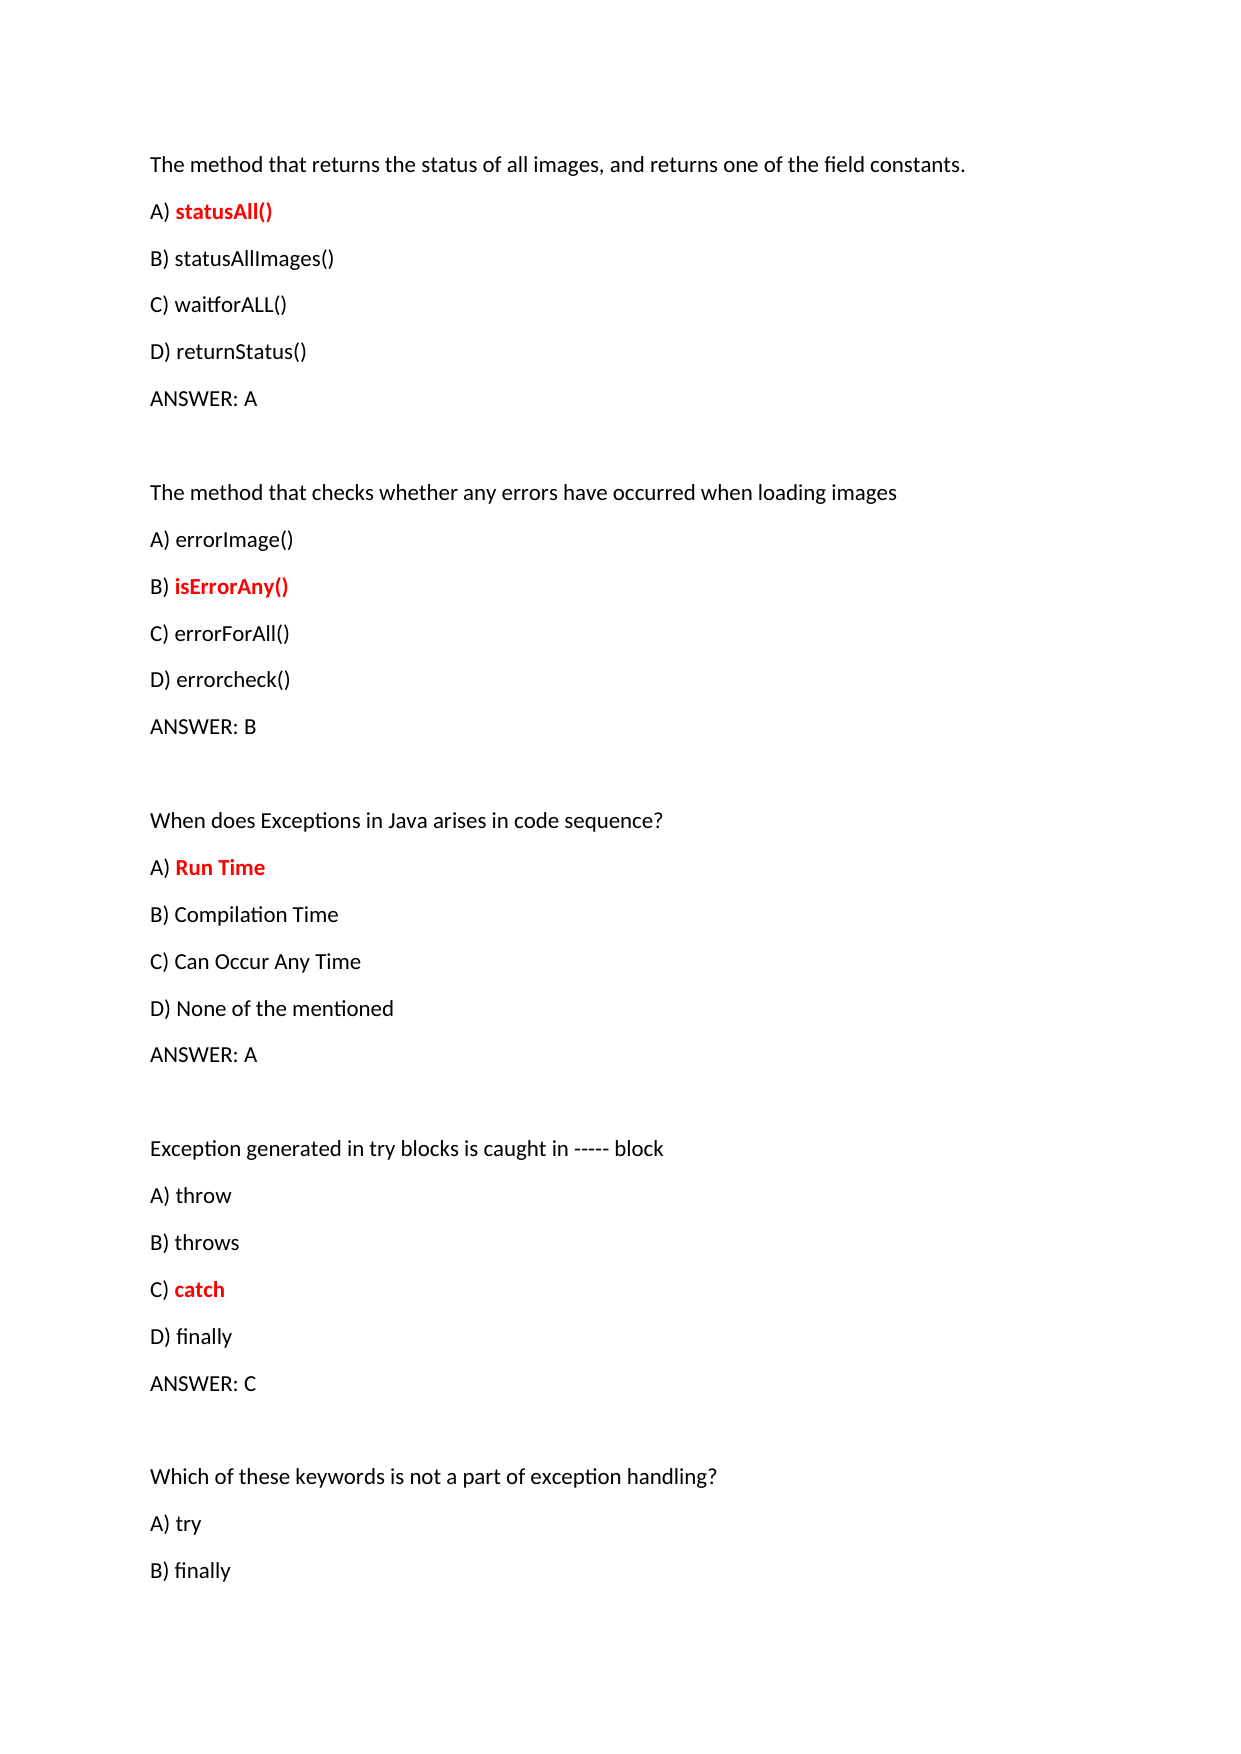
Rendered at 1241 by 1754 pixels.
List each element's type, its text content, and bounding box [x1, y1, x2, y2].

text D) None of the mentioned [150, 994, 1090, 1022]
text Exception generated in try blocks is caught in ----- block [150, 1134, 1090, 1162]
text C) Can Occur Any Time [150, 947, 1090, 975]
text Which of these keywords is not a part of exception handling? [150, 1462, 1090, 1491]
text A) try [150, 1509, 1090, 1537]
text B) finally [150, 1556, 1090, 1584]
text C) errorForAll() [150, 619, 1090, 647]
text B) statusAllImages() [150, 244, 1090, 272]
text ANSWER: A [150, 1041, 1090, 1069]
text The method that returns the status of all images, and returns one of the field constants. [150, 150, 1090, 178]
text A) statusAll() [150, 197, 1090, 225]
text D) errorcheck() [150, 666, 1090, 694]
text C) catch [150, 1275, 1090, 1303]
text ANSWER: B [150, 712, 1090, 741]
text ANSWER: A [150, 384, 1090, 412]
text A) Run Time [150, 853, 1090, 881]
text When does Exceptions in Java arises in code sequence? [150, 806, 1090, 834]
text D) finally [150, 1322, 1090, 1350]
text A) throw [150, 1181, 1090, 1209]
text B) Compilation Time [150, 900, 1090, 928]
text D) returnStatus() [150, 337, 1090, 366]
text The method that checks whether any errors have occurred when loading images [150, 478, 1090, 506]
text ANSWER: C [150, 1369, 1090, 1397]
text B) throws [150, 1228, 1090, 1256]
text C) waitforALL() [150, 291, 1090, 319]
text A) errorImage() [150, 525, 1090, 553]
text B) isErrorAny() [150, 572, 1090, 600]
